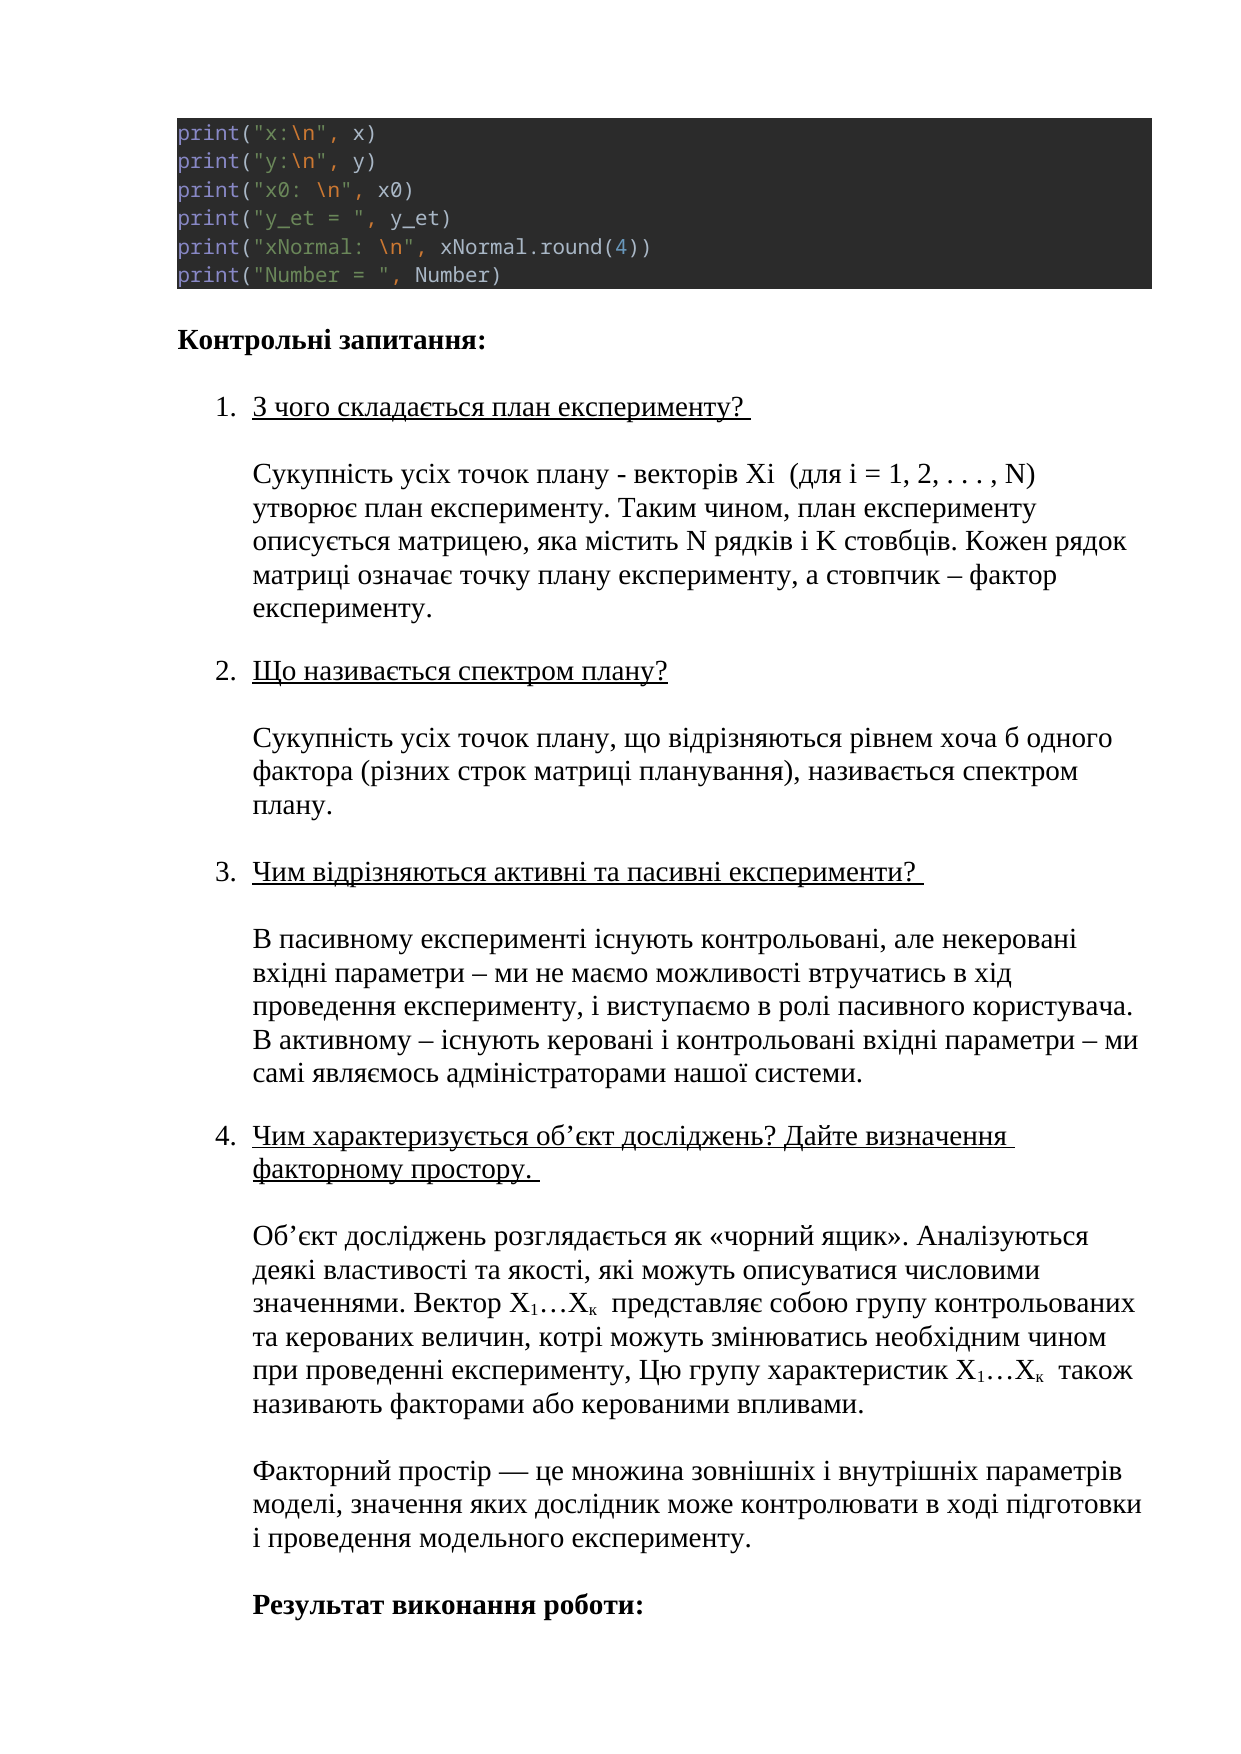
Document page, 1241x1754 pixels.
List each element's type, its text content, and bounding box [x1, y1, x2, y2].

text Контрольні запитання: [177, 322, 1152, 356]
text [177, 118, 1152, 289]
list Сукупність усіх точок плану - векторів Xi (для i = 1, 2, . . . , N) утворює план експерименту. Таким чином, план експерименту описується матрицею, яка містить N рядків і K стовбців. Кожен рядок матриці означає точку плану експерименту, а стовпчик – фактор експерименту. [252, 456, 1152, 624]
list Що називається спектром плану? [215, 653, 1152, 686]
list Об’єкт досліджень розглядається як «чорний ящик». Аналізуються деякі властивості та якості, які можуть описуватися числовими значеннями. Вектор Х1…Хк представляє собою групу контрольованих та керованих величин, котрі можуть змінюватись необхідним чином при проведенні експерименту, Цю групу характеристик Х1…Хк також називають факторами або керованими впливами. [252, 1218, 1152, 1419]
list Чим характеризується об’єкт досліджень? Дайте визначення факторному простору. [215, 1118, 1152, 1185]
list Факторний простір — це множина зовнішніх і внутрішніх параметрів моделі, значення яких дослідник може контролювати в ході підготовки і проведення модельного експерименту. [252, 1453, 1152, 1554]
list В пасивному експерименті існують контрольовані, але некеровані вхідні параметри – ми не маємо можливості втручатись в хід проведення експерименту, і виступаємо в ролі пасивного користувача. В активному – існують керовані і контрольовані вхідні параметри – ми самі являємось адміністраторами нашої системи. [252, 921, 1152, 1089]
list Сукупність усіх точок плану, що відрізняються рівнем хоча б одного фактора (різних строк матриці планування), називається спектром плану. [252, 720, 1152, 821]
list Чим відрізняються активні та пасивні експерименти? [215, 854, 1152, 888]
list З чого складається план експерименту? [215, 389, 1152, 423]
list Результат виконання роботи: [252, 1587, 1152, 1621]
